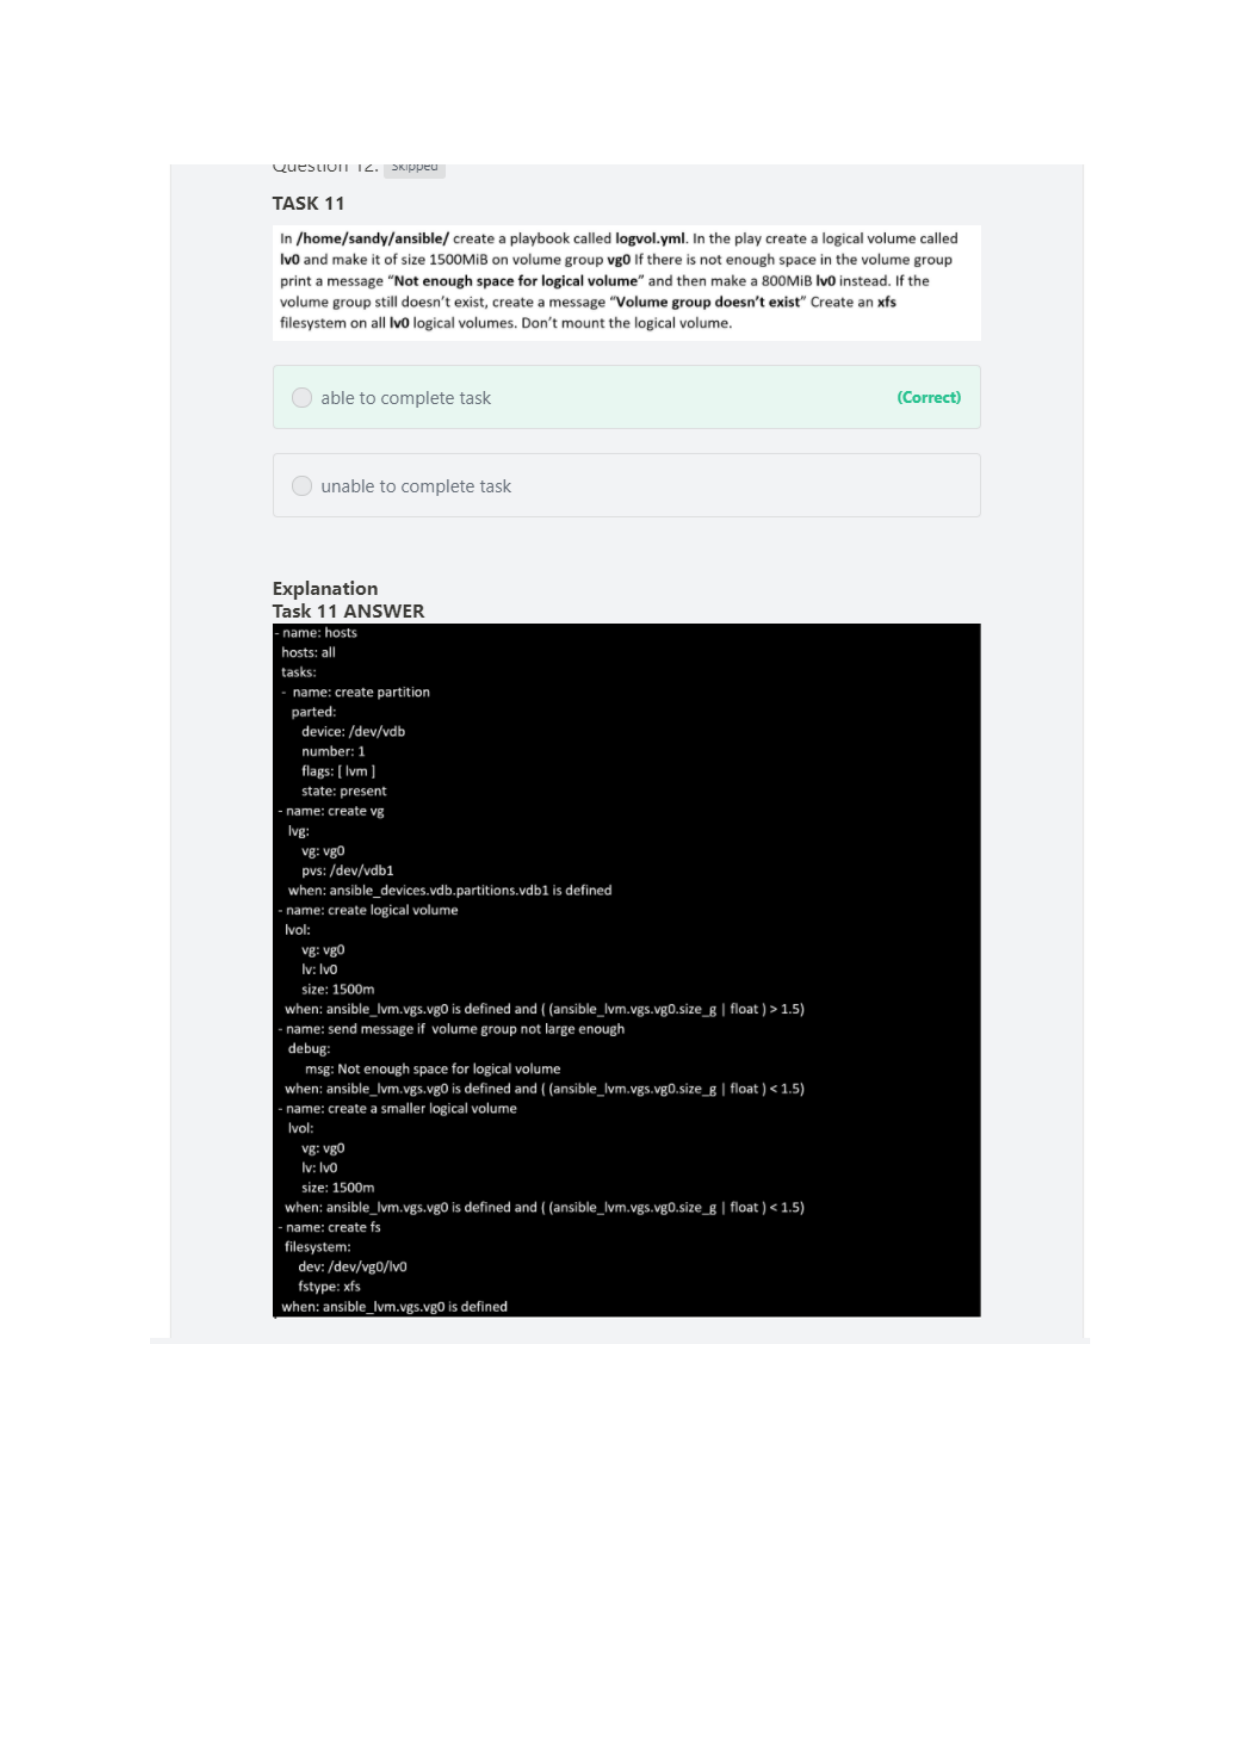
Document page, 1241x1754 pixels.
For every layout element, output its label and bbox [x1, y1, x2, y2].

picture [150, 150, 1091, 1344]
